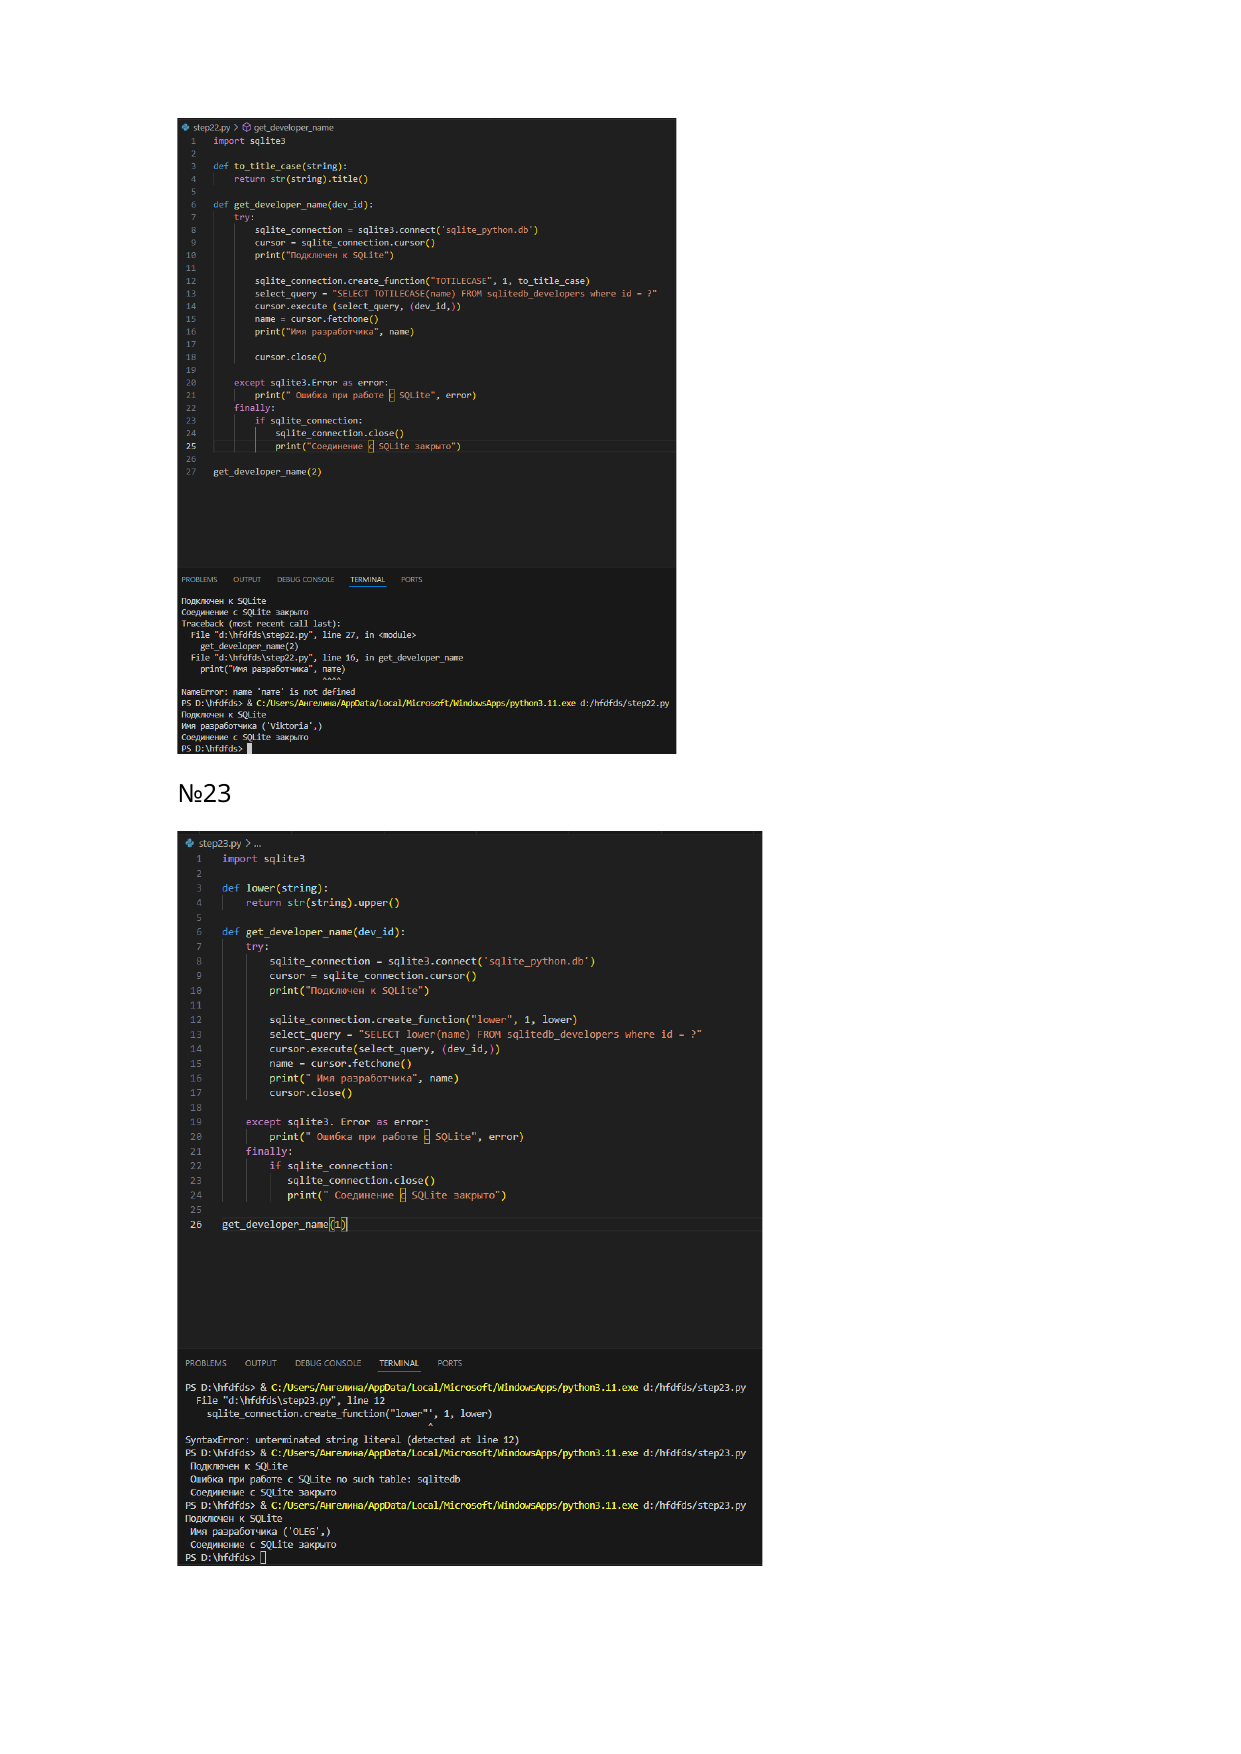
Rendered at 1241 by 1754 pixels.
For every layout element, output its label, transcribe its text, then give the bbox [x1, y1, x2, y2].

text №23 [177, 776, 1152, 810]
picture [177, 118, 677, 754]
picture [177, 831, 763, 1566]
